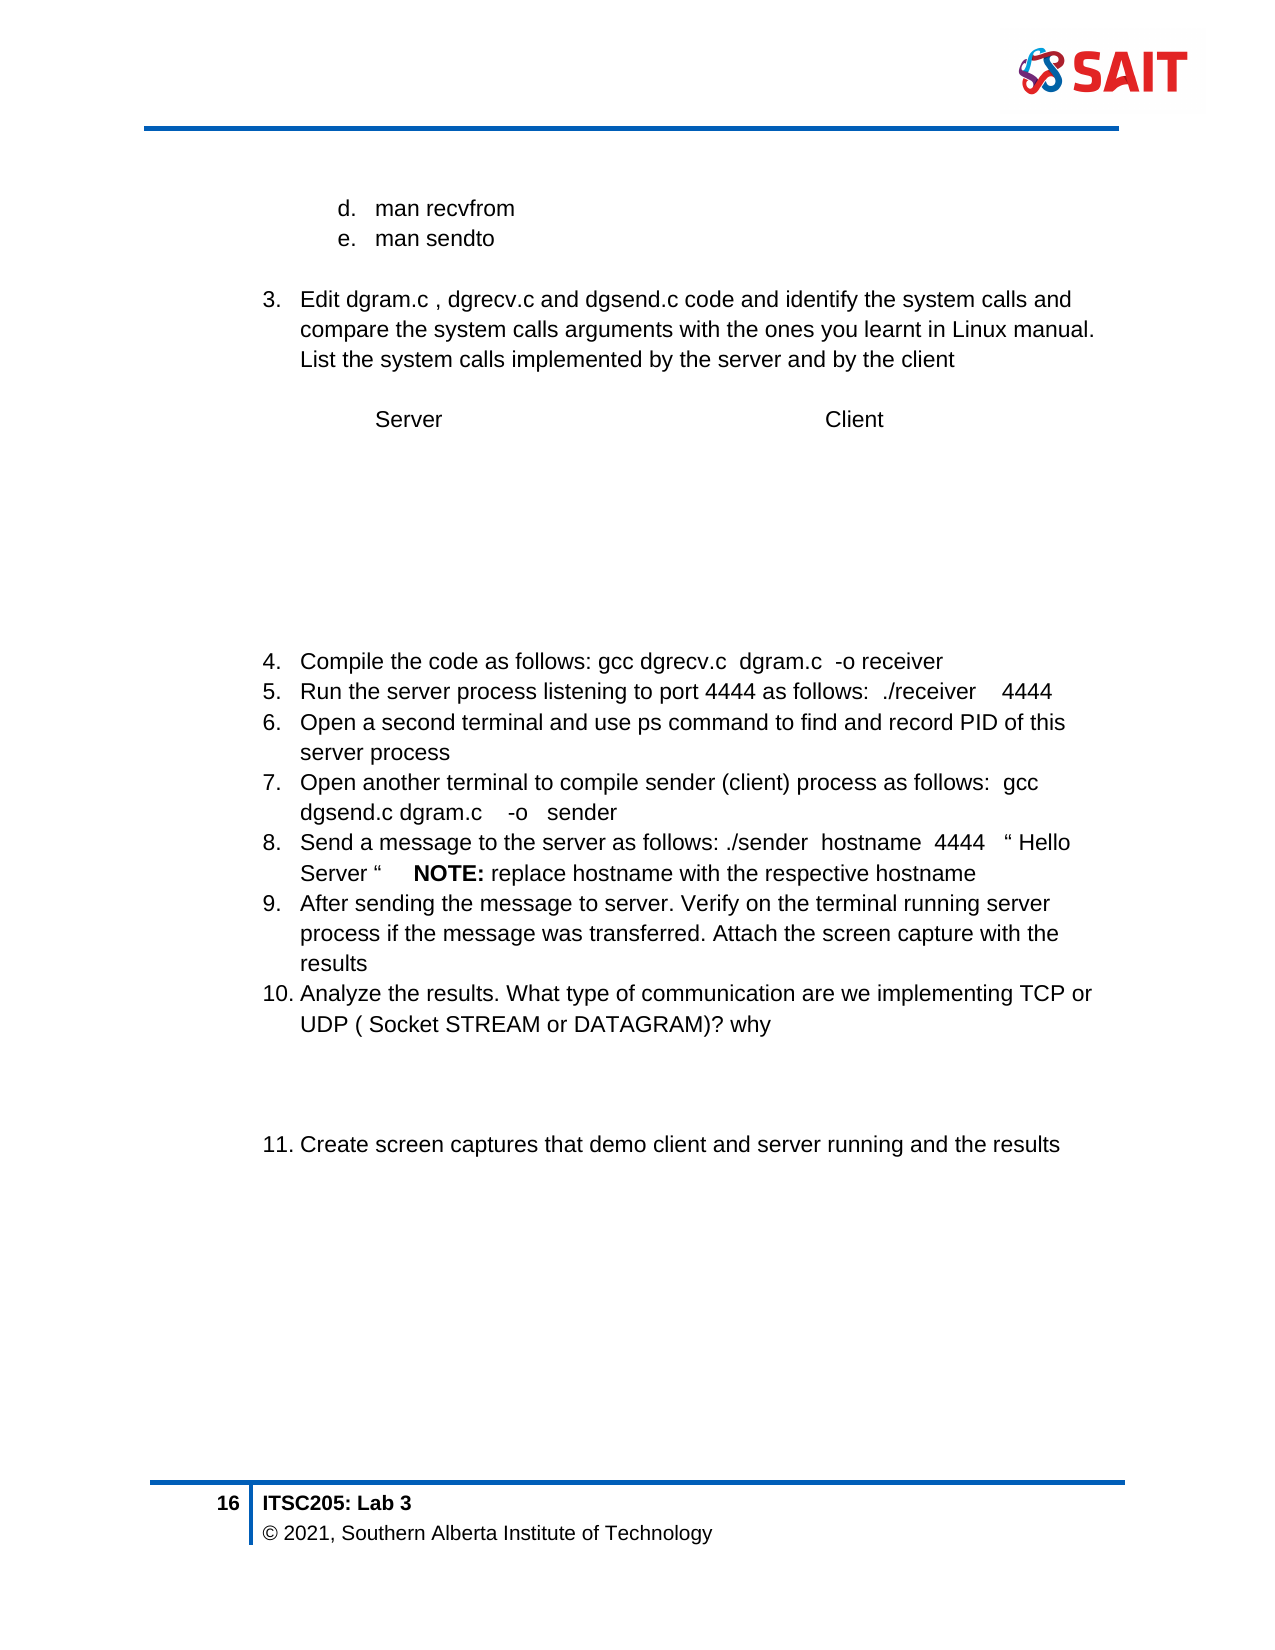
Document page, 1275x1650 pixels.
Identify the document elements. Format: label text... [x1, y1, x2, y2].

list Create screen captures that demo client and server running and the results [262, 1131, 1125, 1158]
list Analyze the results. What type of communication are we implementing TCP or UDP ( Socket STREAM or DATAGRAM)? why [262, 980, 1125, 1037]
list Run the server process listening to port 4444 as follows: ./receiver 4444 [262, 678, 1125, 705]
list Compile the code as follows: gcc dgrecv.c dgram.c -o receiver [262, 648, 1125, 674]
list Open another terminal to compile sender (client) process as follows: gcc dgsend.c dgram.c -o sender [262, 769, 1125, 826]
list man sendto [337, 225, 1125, 252]
picture [999, 28, 1207, 114]
text Server Client [375, 406, 1125, 433]
list man recvfrom [337, 195, 1125, 221]
list After sending the message to server. Verify on the terminal running server process if the message was transferred. Attach the screen capture with the results [262, 890, 1125, 977]
list Send a message to the server as follows: ./sender hostname 4444 “ Hello Server “ NOTE: replace hostname with the respective hostname [262, 829, 1125, 886]
list Edit dgram.c , dgrecv.c and dgsend.c code and identify the system calls and compare the system calls arguments with the ones you learnt in Linux manual. List the system calls implemented by the server and by the client [262, 286, 1125, 372]
list Open a second terminal and use ps command to find and record PID of this server process [262, 708, 1125, 765]
